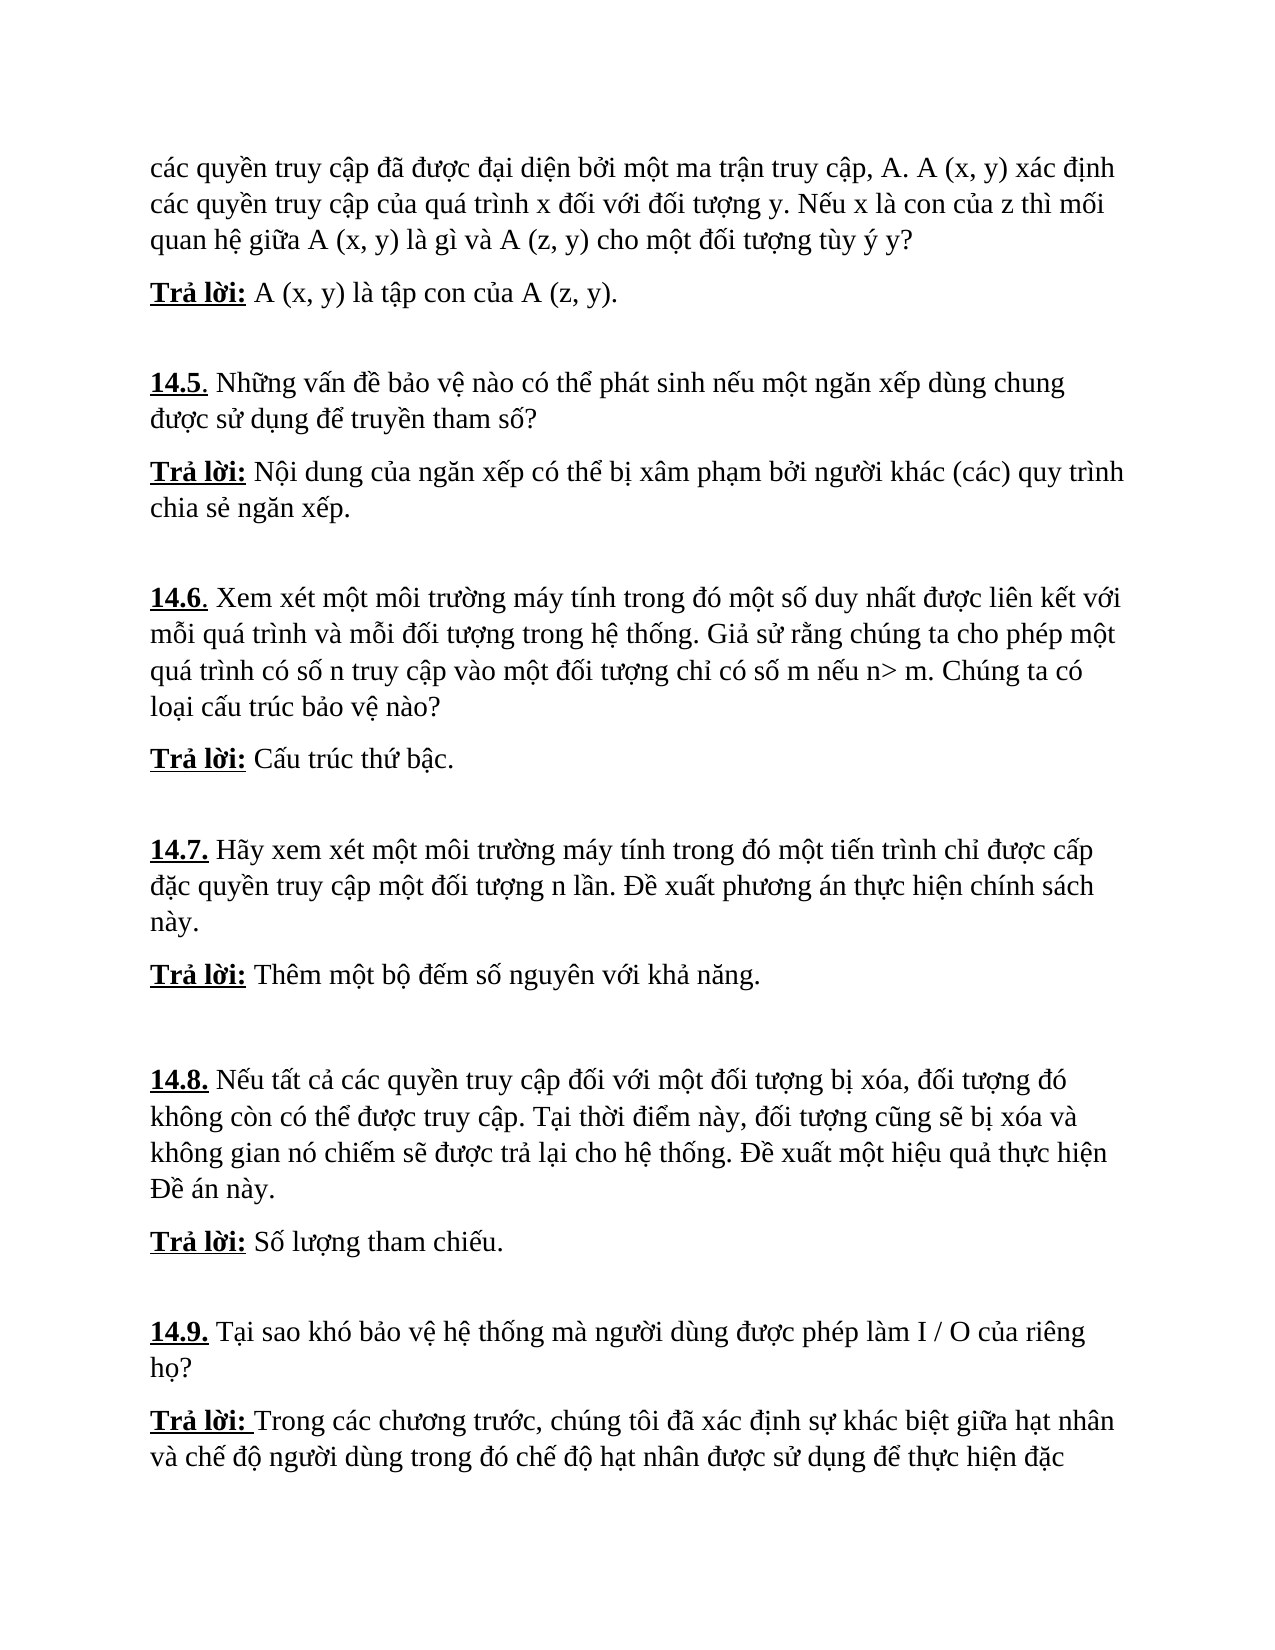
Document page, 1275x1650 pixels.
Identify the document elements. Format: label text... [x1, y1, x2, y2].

text Trả lời: A (x, y) là tập con của A (z, y). [150, 275, 1125, 309]
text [150, 1403, 1125, 1472]
text 14.8. Nếu tất cả các quyền truy cập đối với một đối tượng bị xóa, đối tượng đó không còn có thể được truy cập. Tại thời điểm này, đối tượng cũng sẽ bị xóa và không gian nó chiếm sẽ được trả lại cho hệ thống. Đề xuất một hiệu quả thực hiện Đề án này. [150, 1062, 1125, 1204]
text Trả lời: Số lượng tham chiếu. [150, 1224, 1125, 1257]
text 14.5. Những vấn đề bảo vệ nào có thể phát sinh nếu một ngăn xếp dùng chung được sử dụng để truyền tham số? [150, 365, 1125, 435]
text Trả lời: Thêm một bộ đếm số nguyên với khả năng. [150, 957, 1125, 990]
text Trả lời: Nội dung của ngăn xếp có thể bị xâm phạm bởi người khác (các) quy trình chia sẻ ngăn xếp. [150, 454, 1125, 524]
text 14.7. Hãy xem xét một môi trường máy tính trong đó một tiến trình chỉ được cấp đặc quyền truy cập một đối tượng n lần. Đề xuất phương án thực hiện chính sách này. [150, 832, 1125, 938]
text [150, 150, 1125, 256]
text 14.6. Xem xét một môi trường máy tính trong đó một số duy nhất được liên kết với mỗi quá trình và mỗi đối tượng trong hệ thống. Giả sử rằng chúng ta cho phép một quá trình có số n truy cập vào một đối tượng chỉ có số m nếu n> m. Chúng ta có loại cấu trúc bảo vệ nào? [150, 580, 1125, 722]
text Trả lời: Cấu trúc thứ bậc. [150, 742, 1125, 775]
text 14.9. Tại sao khó bảo vệ hệ thống mà người dùng được phép làm I / O của riêng họ? [150, 1314, 1125, 1383]
